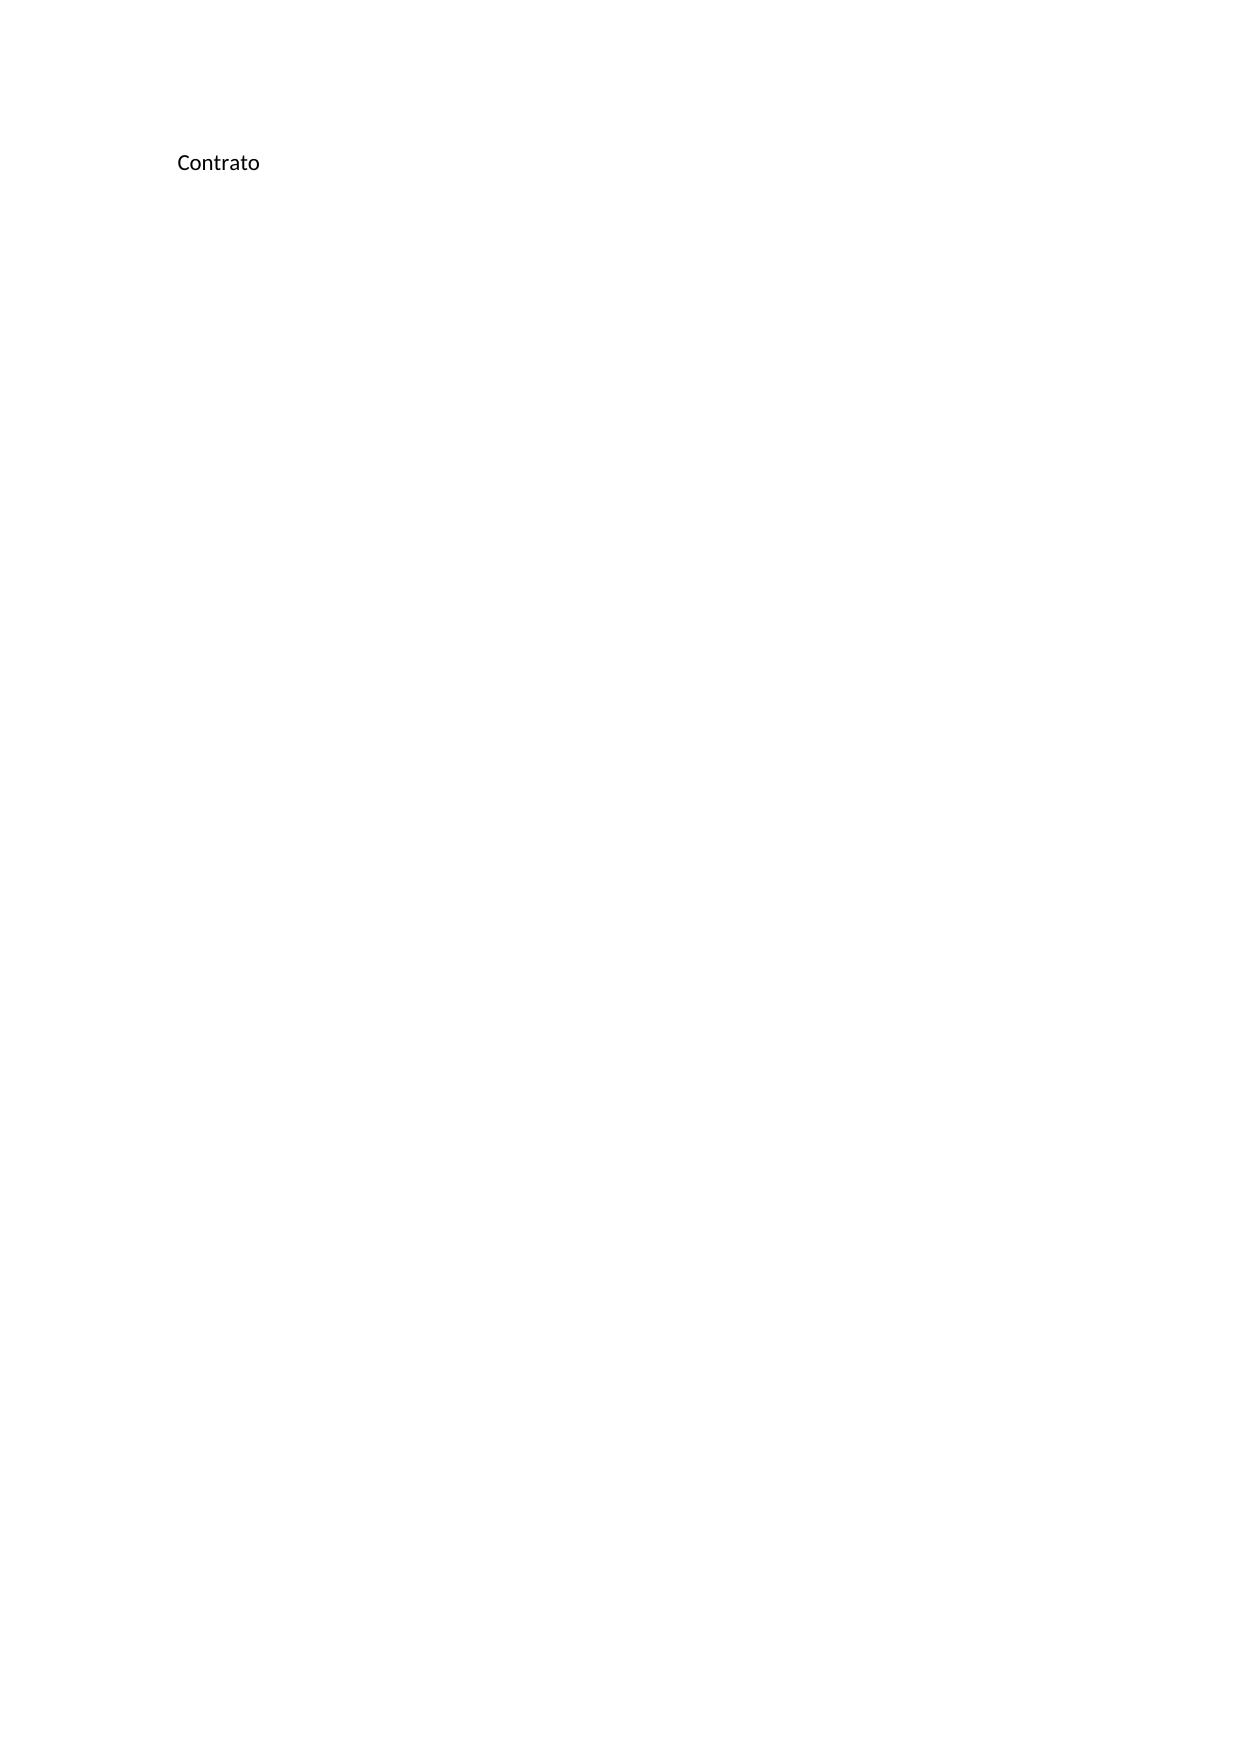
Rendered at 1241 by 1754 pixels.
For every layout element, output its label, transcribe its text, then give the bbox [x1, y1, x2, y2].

text Contrato [177, 148, 1063, 176]
